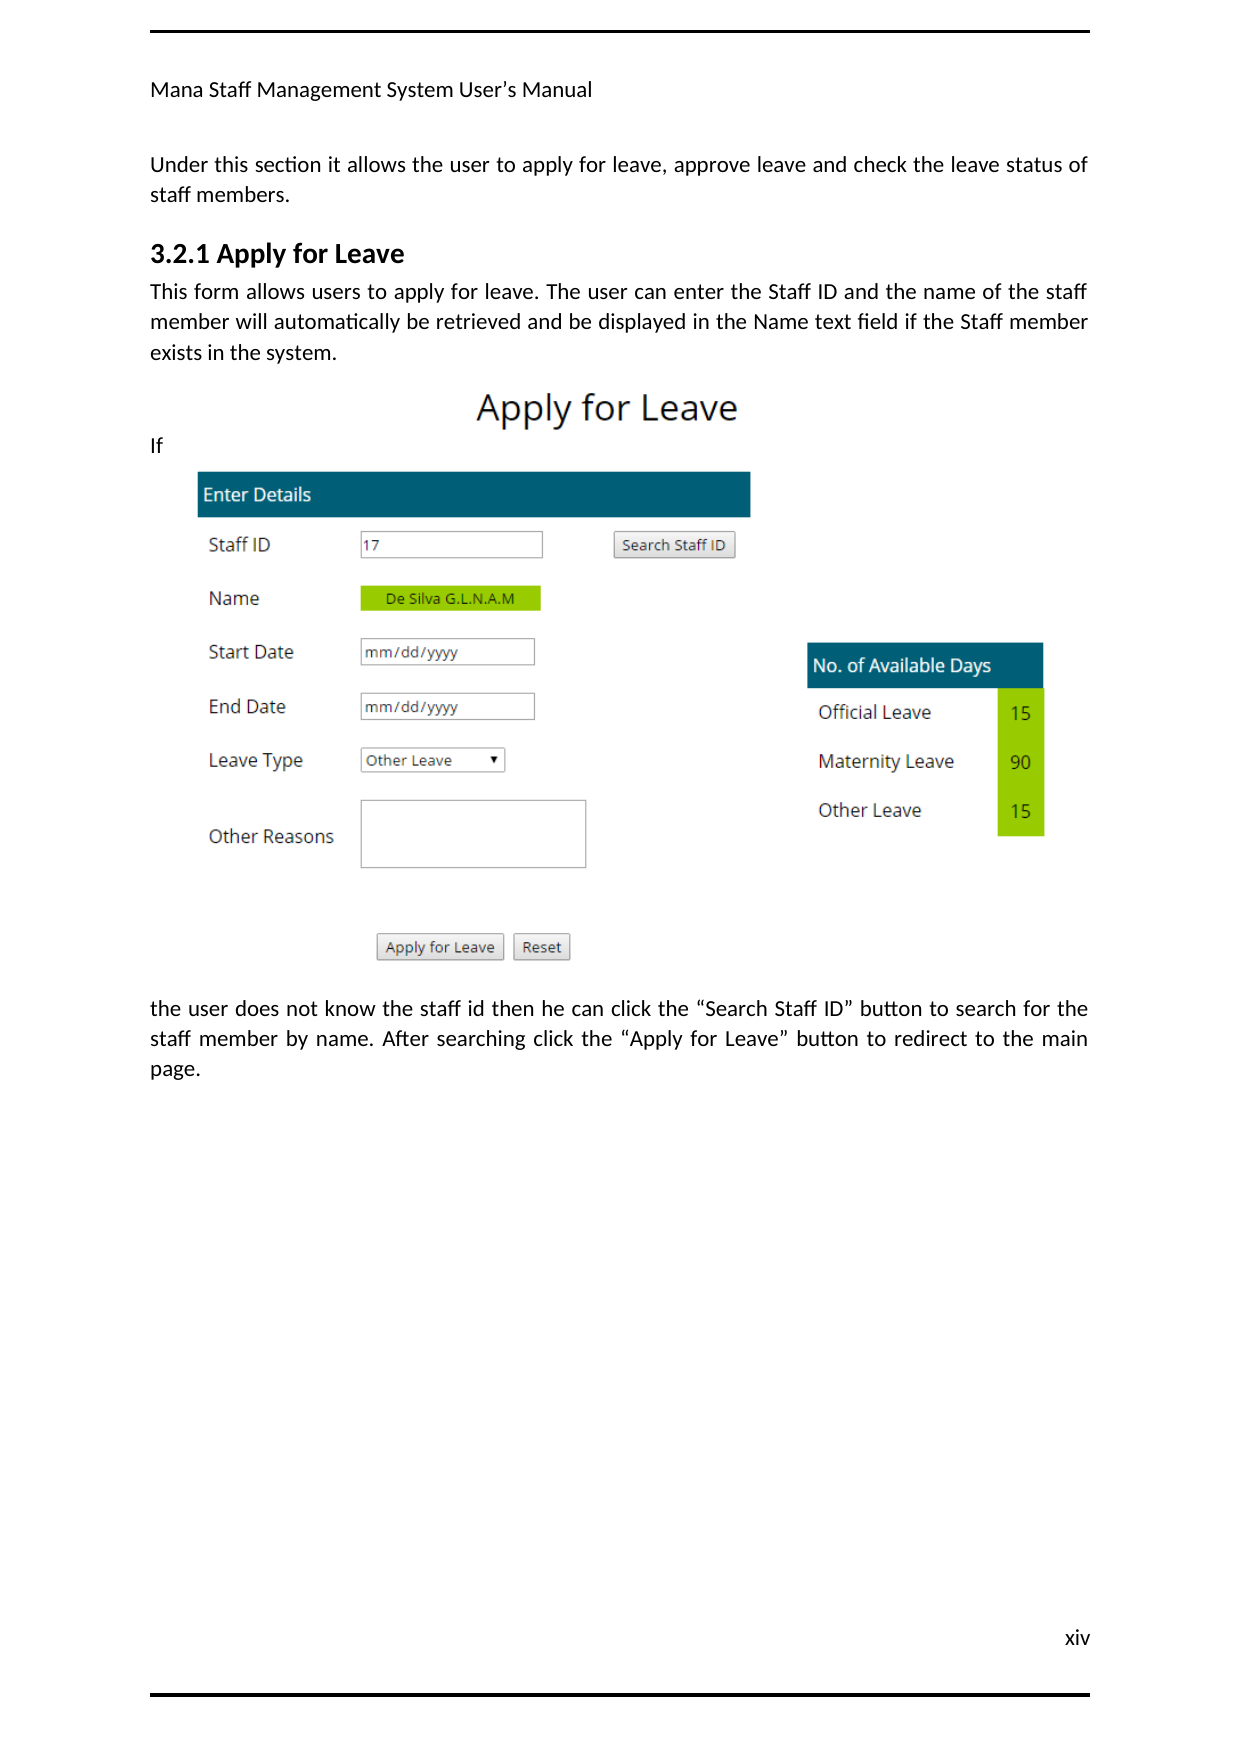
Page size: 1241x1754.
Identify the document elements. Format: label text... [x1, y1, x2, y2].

subtitle 3.2.1 Apply for Leave [150, 235, 1090, 271]
picture [183, 367, 1052, 977]
text Under this section it allows the user to apply for leave, approve leave and check the leave status of staff members. [150, 150, 1090, 208]
text This form allows users to apply for leave. The user can enter the Staff ID and the name of the staff member will automatically be retrieved and be displayed in the Name text field if the Staff member exists in the system. [150, 277, 1090, 366]
